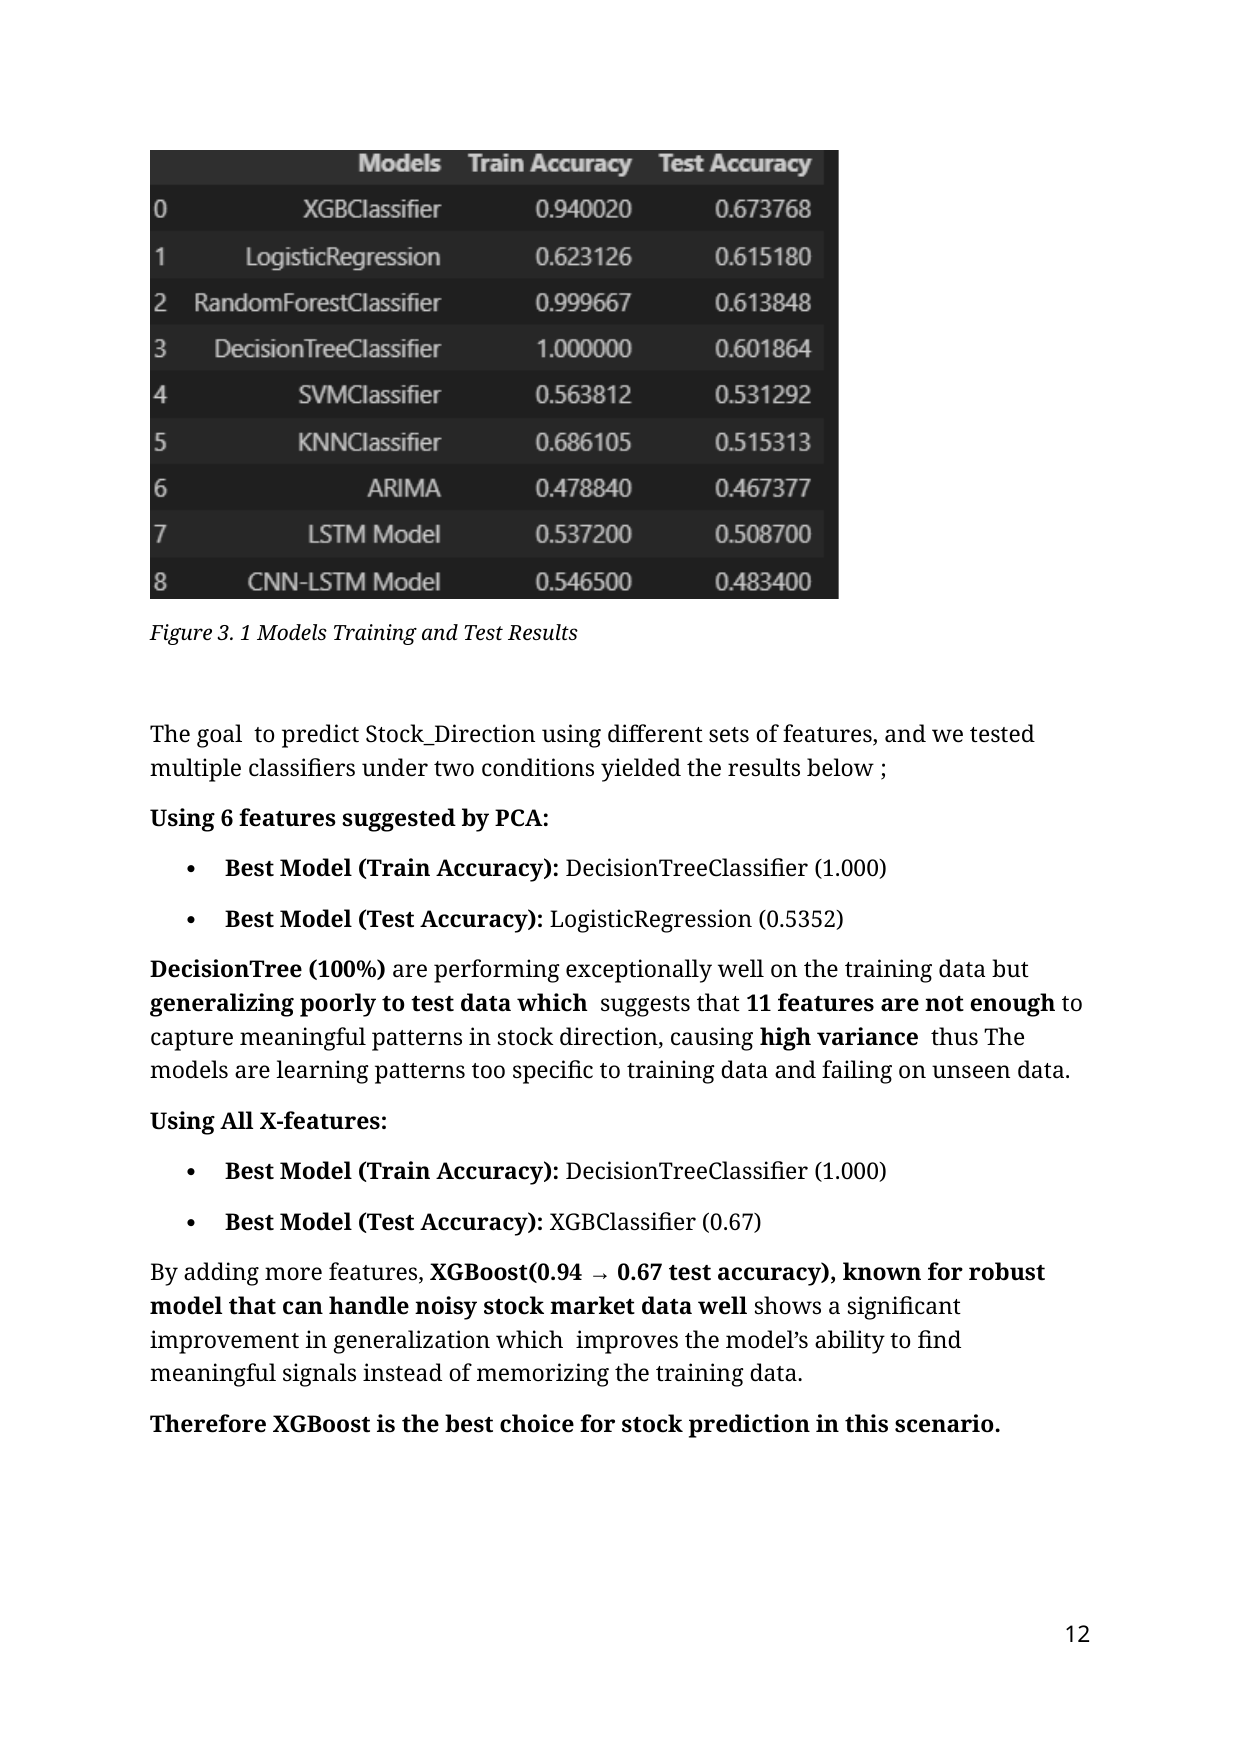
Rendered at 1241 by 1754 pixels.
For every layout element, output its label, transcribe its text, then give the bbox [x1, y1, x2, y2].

list Best Model (Train Accuracy): DecisionTreeClassifier (1.000) [187, 852, 1090, 884]
list Best Model (Train Accuracy): DecisionTreeClassifier (1.000) [187, 1155, 1090, 1187]
text By adding more features, XGBoost(0.94 → 0.67 test accuracy), known for robust model that can handle noisy stock market data well shows a significant improvement in generalization which improves the model’s ability to find meaningful signals instead of memorizing the training data. [150, 1256, 1090, 1389]
text Figure 3. 1 Models Training and Test Results [150, 618, 1090, 647]
picture [150, 150, 839, 599]
list Best Model (Test Accuracy): LogisticRegression (0.5352) [187, 903, 1090, 934]
text The goal to predict Stock_Direction using different sets of features, and we tested multiple classifiers under two conditions yielded the results below ; [150, 718, 1090, 783]
text Therefore XGBoost is the best choice for stock prediction in this scenario. [150, 1408, 1090, 1439]
text Using 6 features suggested by PCA: [150, 802, 1090, 833]
text DecisionTree (100%) are performing exceptionally well on the training data but generalizing poorly to test data which suggests that 11 features are not enough to capture meaningful patterns in stock direction, causing high variance thus The models are learning patterns too specific to training data and failing on unseen data. [150, 953, 1090, 1086]
text Using All X-features: [150, 1105, 1090, 1136]
list Best Model (Test Accuracy): XGBClassifier (0.67) [187, 1206, 1090, 1237]
